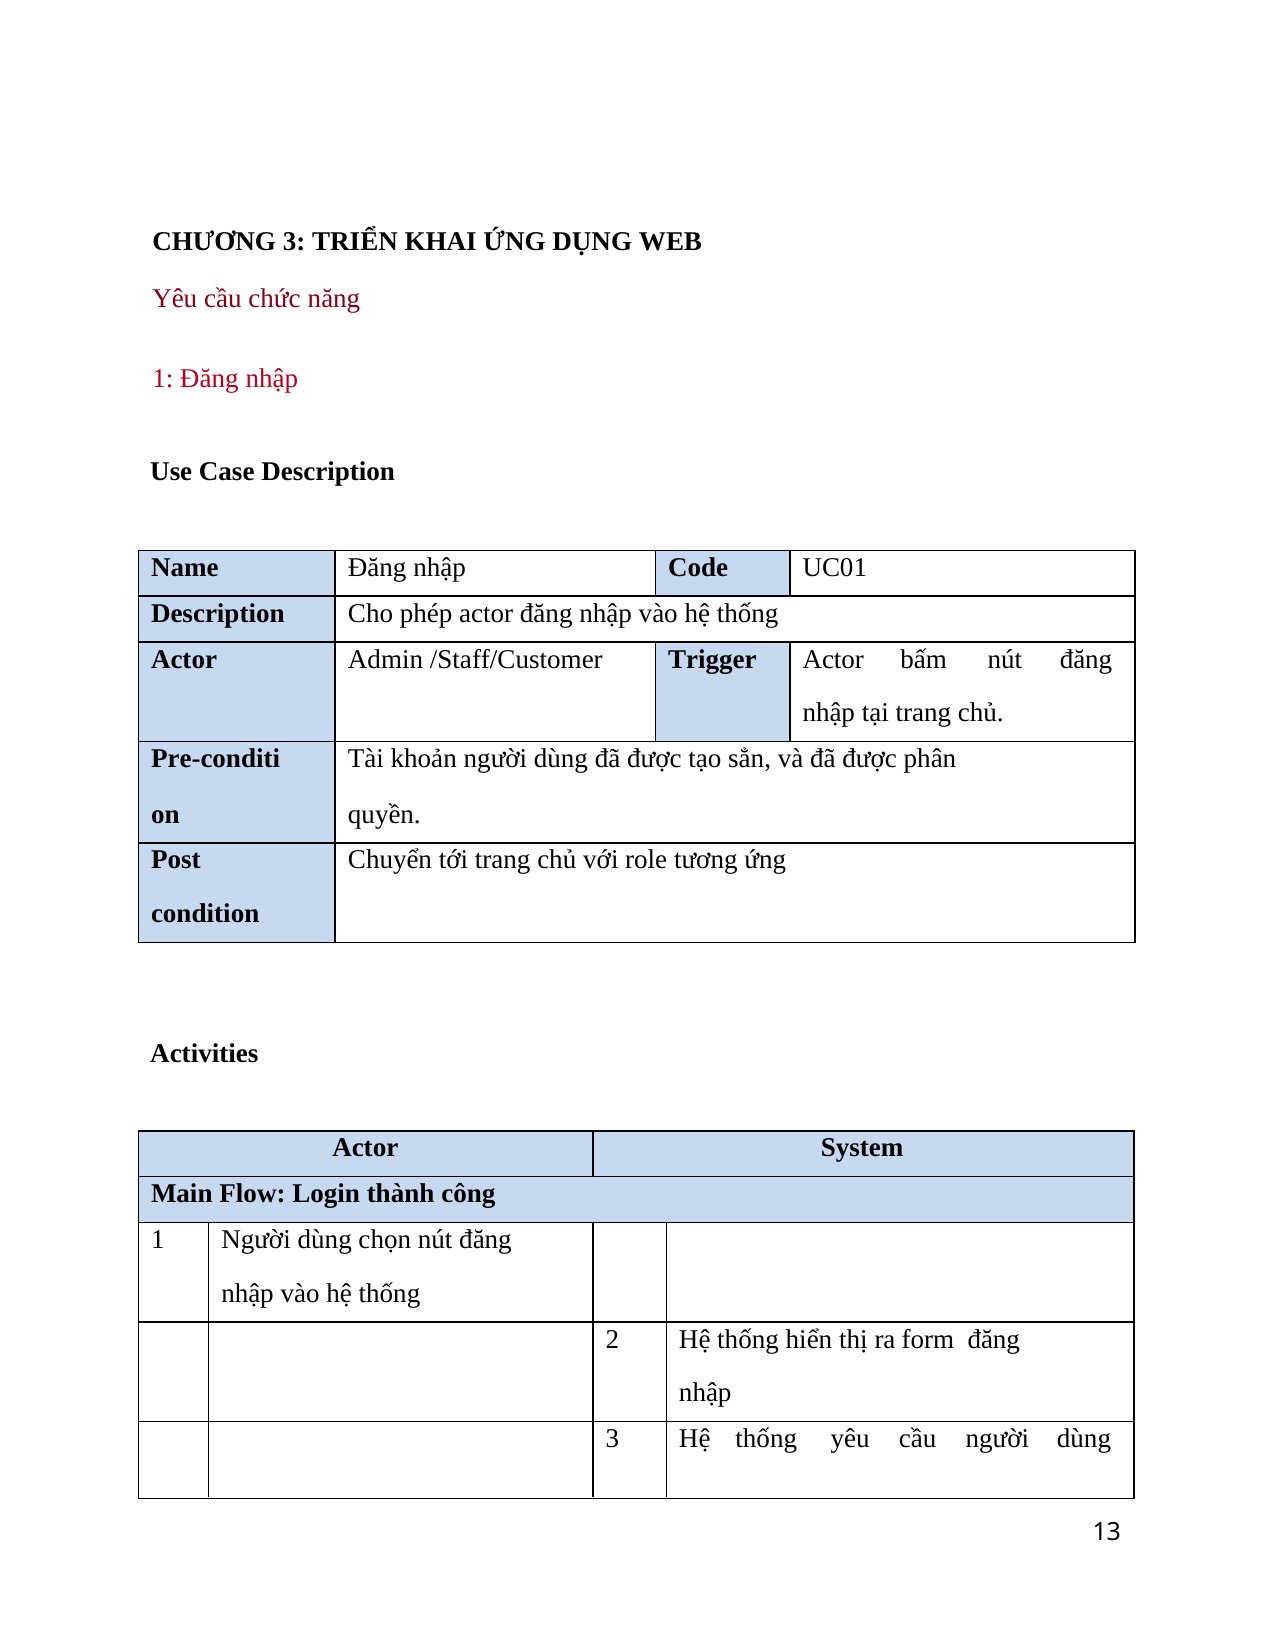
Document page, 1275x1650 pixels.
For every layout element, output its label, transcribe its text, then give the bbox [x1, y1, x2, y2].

table_header Code [656, 551, 789, 595]
table_cell Admin /Staff/Customer [336, 643, 655, 741]
table_cell [209, 1422, 592, 1497]
table_cell Actor bấm nút đăng nhập tại trang chủ. [791, 643, 1134, 741]
table_cell Tài khoản người dùng đã được tạo sẳn, và đã được phân quyền. [336, 742, 1134, 842]
table_cell Description [139, 597, 334, 641]
subtitle Yêu cầu chức năng [152, 283, 1204, 314]
table_cell 3 [594, 1422, 666, 1497]
table_cell [667, 1223, 1133, 1321]
table_header Đăng nhập [336, 551, 655, 595]
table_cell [667, 1422, 1133, 1497]
table_cell 1 [139, 1223, 208, 1321]
table_cell 2 [594, 1323, 666, 1421]
table_cell Trigger [656, 643, 789, 741]
table_cell [139, 1323, 208, 1421]
text Activities [150, 1037, 1204, 1068]
subtitle CHƯƠNG 3: TRIỂN KHAI ỨNG DỤNG WEB [152, 226, 1204, 257]
table_header Actor [139, 1132, 592, 1176]
table_cell Main Flow: Login thành công [139, 1177, 1133, 1222]
table_cell Pre-conditi on [139, 742, 334, 842]
table_header UC01 [791, 551, 1134, 595]
table_cell Cho phép actor đăng nhập vào hệ thống [336, 597, 1134, 641]
table_cell [594, 1223, 666, 1321]
table_cell Người dùng chọn nút đăng nhập vào hệ thống [209, 1223, 592, 1321]
table_cell Hệ thống hiển thị ra form đăng nhập [667, 1323, 1133, 1421]
table_cell Chuyển tới trang chủ với role tương ứng [336, 844, 1134, 942]
table_cell [209, 1323, 592, 1421]
table_cell Post condition [139, 844, 334, 942]
text Use Case Description [150, 455, 1204, 486]
table_header System [594, 1132, 1133, 1176]
subtitle 1: Đăng nhập [152, 362, 1204, 393]
table_cell [139, 1422, 208, 1497]
table_cell Actor [139, 643, 334, 741]
table_header Name [139, 551, 334, 595]
